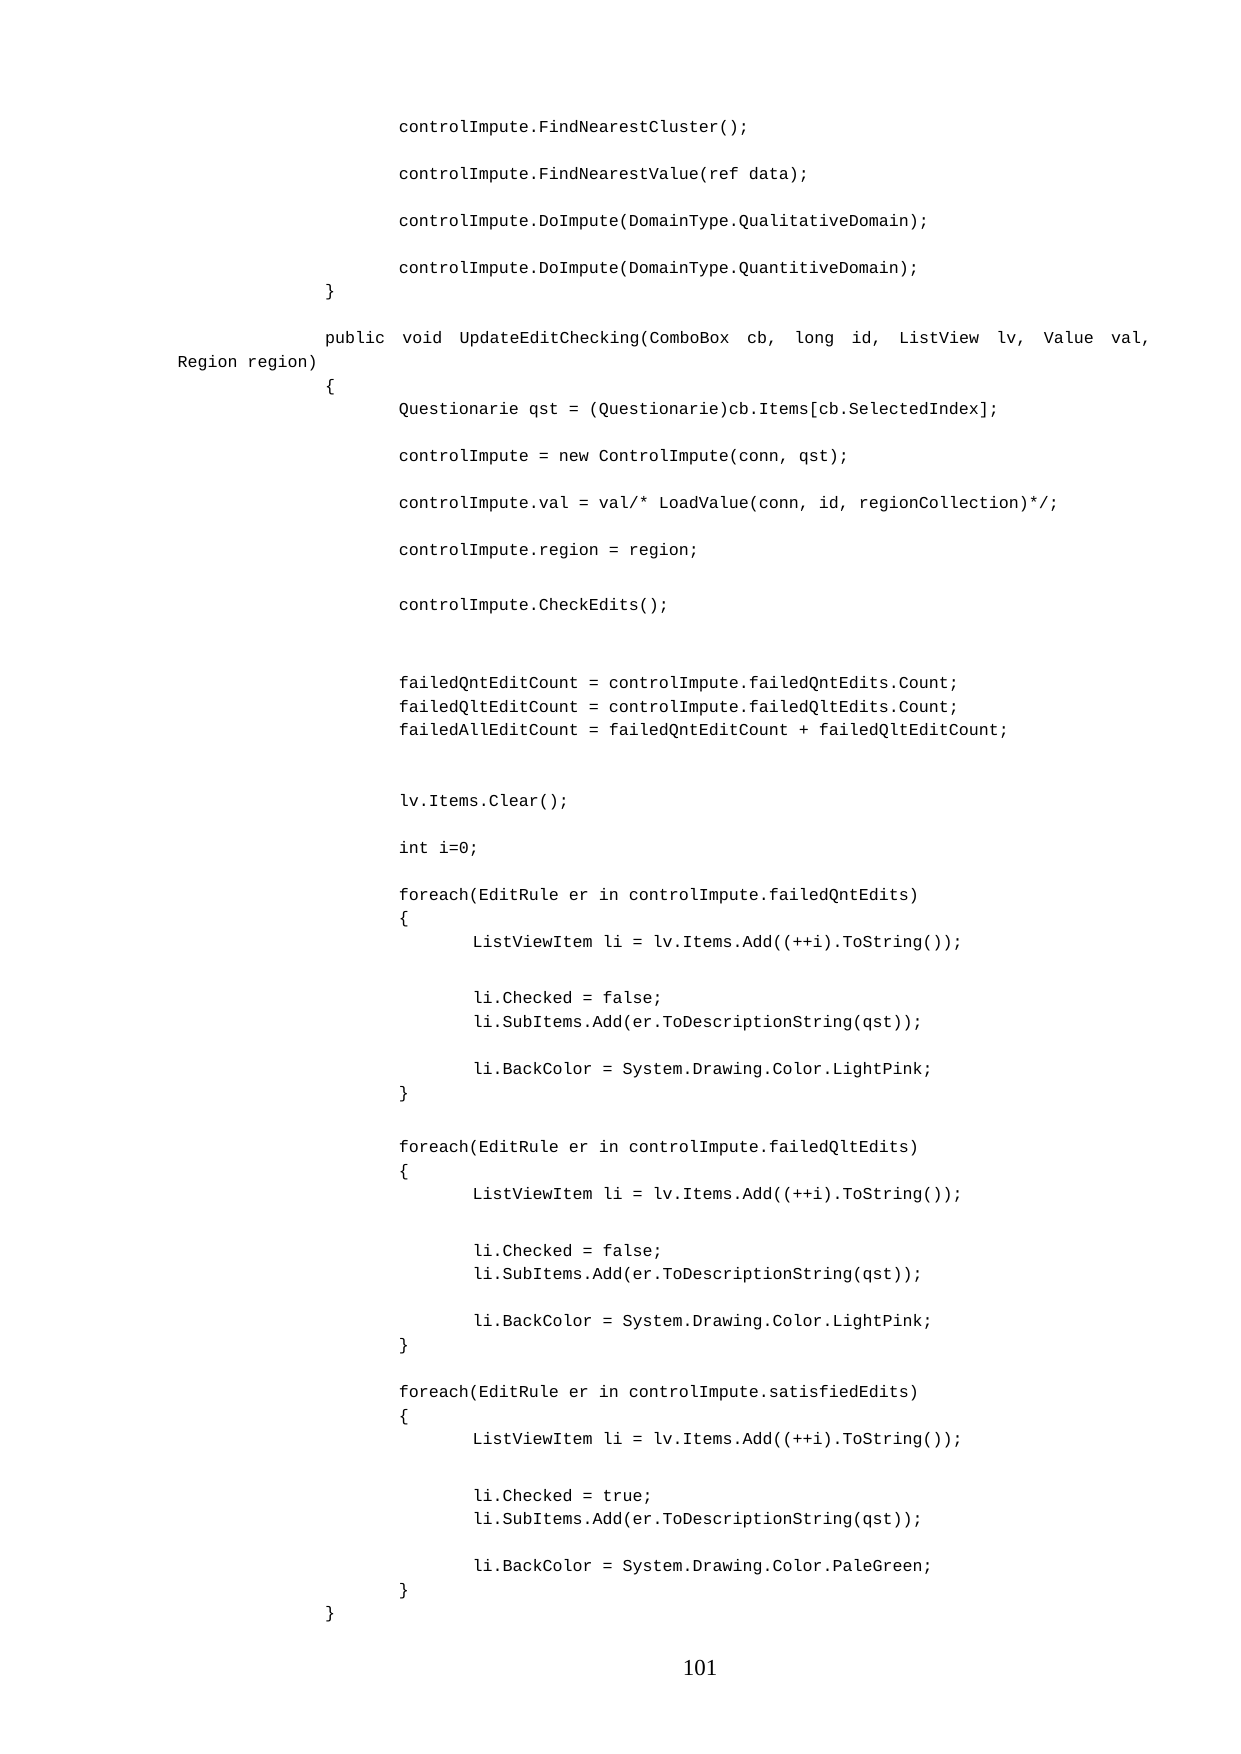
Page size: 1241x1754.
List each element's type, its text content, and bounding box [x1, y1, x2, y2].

text controlImpute.CheckEdits(); [177, 596, 1152, 615]
text li.Checked = true; [177, 1487, 1152, 1506]
text { [177, 1162, 1152, 1181]
text li.SubItems.Add(er.ToDescriptionString(qst)); [177, 1511, 1152, 1529]
text } [177, 1605, 1152, 1624]
text controlImpute = new ControlImpute(conn, qst); [177, 448, 1152, 467]
text controlImpute.region = region; [177, 542, 1152, 561]
text li.Checked = false; [177, 1242, 1152, 1261]
text ListViewItem li = lv.Items.Add((++i).ToString()); [177, 1186, 1152, 1205]
text { [177, 377, 1152, 396]
text li.BackColor = System.Drawing.Color.PaleGreen; [177, 1558, 1152, 1577]
text } [177, 1084, 1152, 1103]
text failedQntEditCount = controlImpute.failedQntEdits.Count; [177, 674, 1152, 693]
text public void UpdateEditChecking(ComboBox cb, long id, ListView lv, Value val, Region region) [177, 330, 1152, 372]
text } [177, 283, 1152, 302]
text int i=0; [177, 839, 1152, 858]
text li.SubItems.Add(er.ToDescriptionString(qst)); [177, 1266, 1152, 1285]
text } [177, 1581, 1152, 1600]
text } [177, 1336, 1152, 1355]
text controlImpute.DoImpute(DomainType.QualitativeDomain); [177, 212, 1152, 231]
text controlImpute.FindNearestCluster(); [177, 118, 1152, 137]
text ListViewItem li = lv.Items.Add((++i).ToString()); [177, 1431, 1152, 1449]
text failedAllEditCount = failedQntEditCount + failedQltEditCount; [177, 722, 1152, 741]
text lv.Items.Clear(); [177, 792, 1152, 811]
text foreach(EditRule er in controlImpute.failedQltEdits) [177, 1139, 1152, 1158]
text { [177, 910, 1152, 929]
text foreach(EditRule er in controlImpute.satisfiedEdits) [177, 1383, 1152, 1402]
text li.SubItems.Add(er.ToDescriptionString(qst)); [177, 1013, 1152, 1032]
text controlImpute.DoImpute(DomainType.QuantitiveDomain); [177, 259, 1152, 278]
text controlImpute.FindNearestValue(ref data); [177, 165, 1152, 184]
text controlImpute.val = val/* LoadValue(conn, id, regionCollection)*/; [177, 495, 1152, 514]
text { [177, 1407, 1152, 1426]
text li.BackColor = System.Drawing.Color.LightPink; [177, 1313, 1152, 1332]
text failedQltEditCount = controlImpute.failedQltEdits.Count; [177, 698, 1152, 717]
text foreach(EditRule er in controlImpute.failedQntEdits) [177, 886, 1152, 905]
text ListViewItem li = lv.Items.Add((++i).ToString()); [177, 933, 1152, 952]
text li.BackColor = System.Drawing.Color.LightPink; [177, 1061, 1152, 1079]
text li.Checked = false; [177, 990, 1152, 1009]
text Questionarie qst = (Questionarie)cb.Items[cb.SelectedIndex]; [177, 401, 1152, 419]
